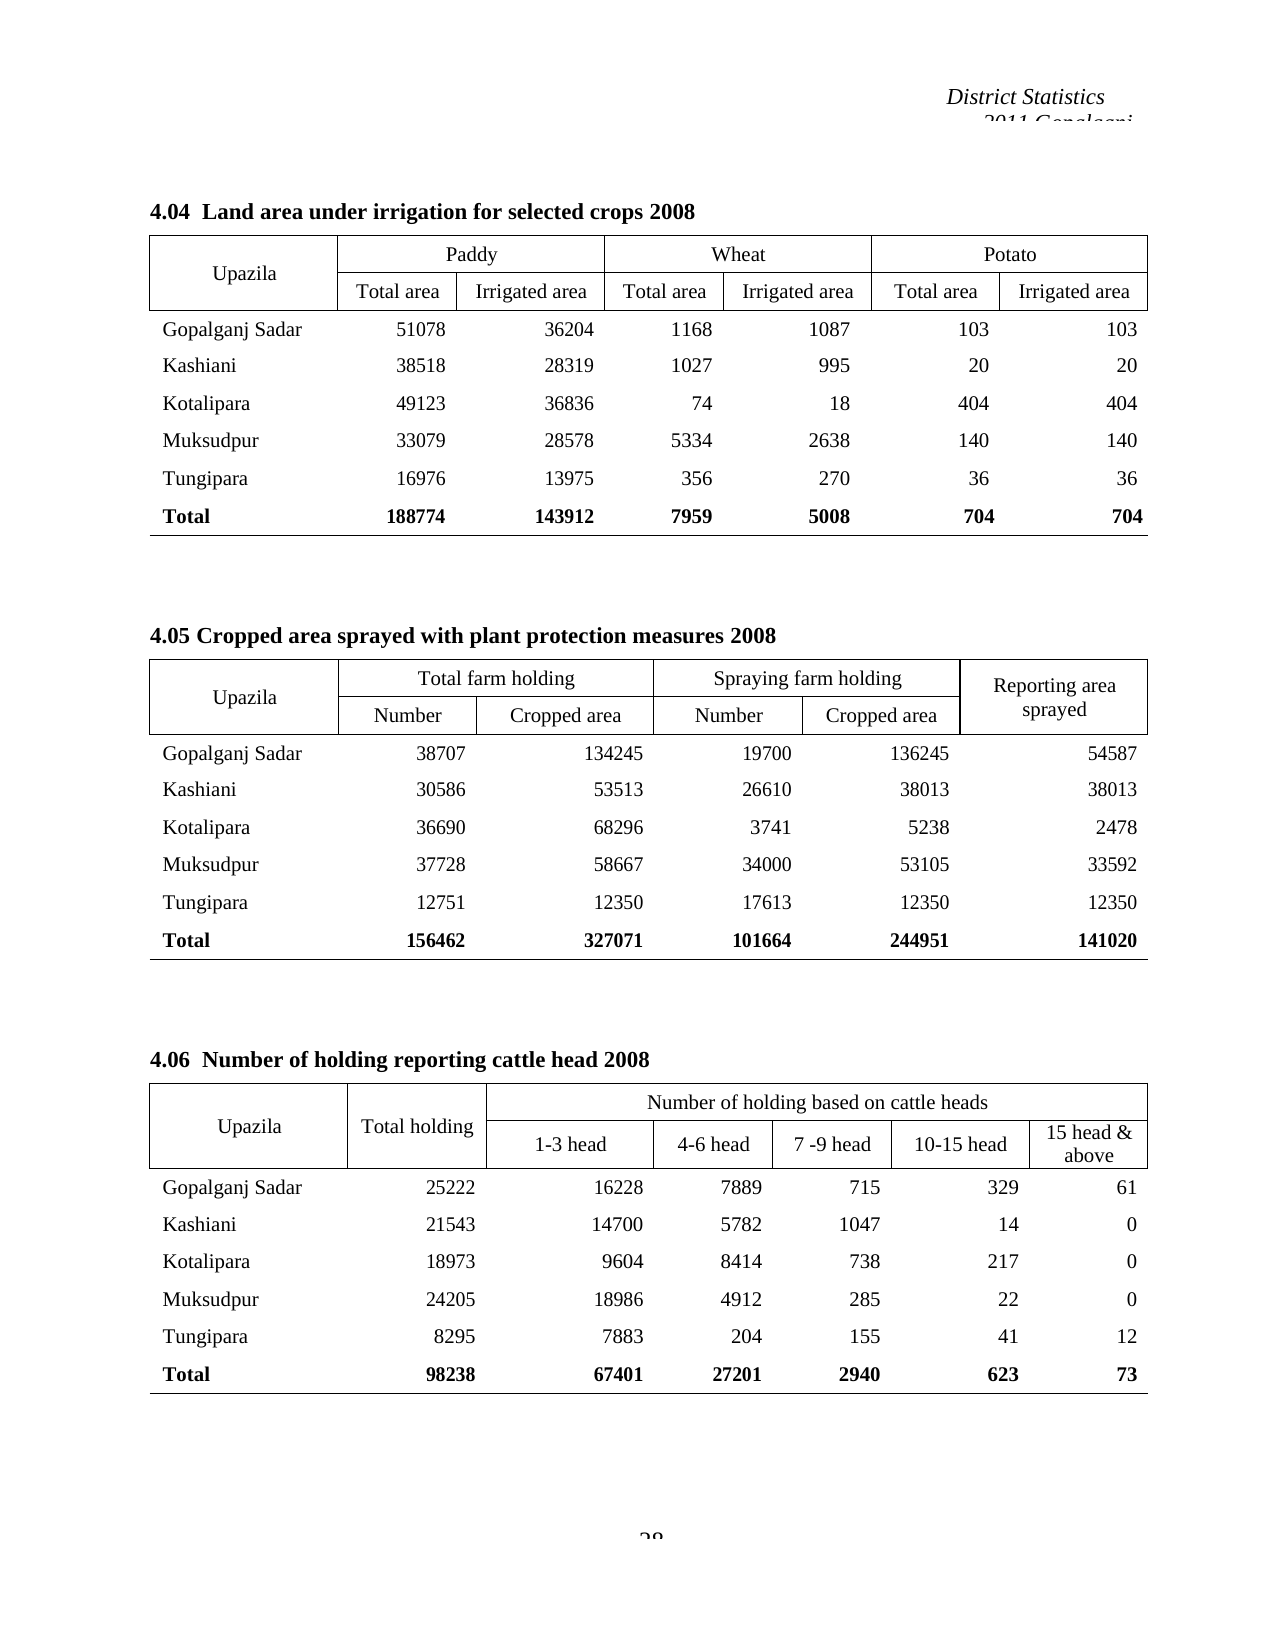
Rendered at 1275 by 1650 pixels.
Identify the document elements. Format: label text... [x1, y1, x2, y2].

table_cell Cropped area [803, 697, 959, 734]
table_cell 156462 [338, 921, 476, 959]
table_cell 327071 [476, 921, 654, 959]
table_cell 38013 [802, 771, 960, 808]
table_cell 140 [1000, 422, 1148, 459]
table_cell 3741 [654, 809, 802, 846]
table_cell 14 [891, 1205, 1029, 1243]
table_cell 19700 [654, 735, 802, 771]
table_cell 58667 [476, 846, 654, 883]
table_cell 204 [654, 1318, 772, 1356]
table_cell 136245 [802, 735, 960, 771]
table_cell 9604 [486, 1243, 654, 1280]
table_cell Total [150, 497, 338, 534]
table_cell 17613 [654, 884, 802, 921]
table_cell Total area [872, 273, 999, 310]
table_cell 20 [1000, 347, 1148, 384]
table_cell 103 [1000, 311, 1148, 347]
table_cell Kashiani [150, 771, 338, 808]
table_cell 270 [723, 459, 871, 497]
table_cell 7883 [486, 1318, 654, 1356]
table_cell 103 [871, 311, 1000, 347]
table_cell 16976 [338, 459, 457, 497]
table_cell 16228 [486, 1169, 654, 1205]
table_cell 5334 [605, 422, 723, 459]
table_cell 26610 [654, 771, 802, 808]
table_cell 285 [773, 1280, 891, 1318]
list Number of holding reporting cattle head 2008 [150, 1046, 1181, 1072]
table_cell 0 [1029, 1243, 1148, 1280]
table_cell 67401 [486, 1356, 654, 1393]
table_cell 18973 [348, 1243, 486, 1280]
table_cell 134245 [476, 735, 654, 771]
table_cell Gopalganj Sadar [150, 311, 338, 347]
table_cell Kashiani [150, 347, 338, 384]
table_header Spraying farm holding [654, 660, 959, 696]
table_cell 36 [1000, 459, 1148, 497]
table_cell 73 [1029, 1356, 1148, 1393]
table_cell 38707 [338, 735, 476, 771]
table_cell 1-3 head [487, 1121, 653, 1168]
table_cell 37728 [338, 846, 476, 883]
table_cell Gopalganj Sadar [150, 1169, 348, 1205]
table_cell 13975 [457, 459, 604, 497]
table_cell Total [150, 921, 338, 959]
table_cell 22 [891, 1280, 1029, 1318]
table_cell 2478 [960, 809, 1148, 846]
table_cell 217 [891, 1243, 1029, 1280]
table_cell 623 [891, 1356, 1029, 1393]
table_cell 49123 [338, 384, 457, 422]
table_cell Muksudpur [150, 1280, 348, 1318]
table_header Wheat [605, 236, 871, 272]
table_cell 7 -9 head [773, 1121, 891, 1168]
table_cell 141020 [960, 921, 1148, 959]
table_cell 14700 [486, 1205, 654, 1243]
table_cell 24205 [348, 1280, 486, 1318]
table_cell 0 [1029, 1205, 1148, 1243]
table_cell 356 [605, 459, 723, 497]
table_cell 18 [723, 384, 871, 422]
table_cell 0 [1029, 1280, 1148, 1318]
table_cell Number [339, 697, 476, 734]
table_cell 1047 [773, 1205, 891, 1243]
table_cell 738 [773, 1243, 891, 1280]
table_cell 12350 [960, 884, 1148, 921]
table_cell Muksudpur [150, 846, 338, 883]
table_cell 4-6 head [654, 1121, 772, 1168]
table_cell 12751 [338, 884, 476, 921]
table_cell Kashiani [150, 1205, 348, 1243]
table_header Reporting area sprayed [961, 660, 1147, 734]
list Cropped area sprayed with plant protection measures 2008 [150, 622, 1181, 648]
table_cell Cropped area [477, 697, 653, 734]
table_cell 74 [605, 384, 723, 422]
table_cell 329 [891, 1169, 1029, 1205]
table_cell 244951 [802, 921, 960, 959]
table_cell 1027 [605, 347, 723, 384]
table_cell 5008 [723, 497, 871, 534]
table_cell 15 head & above [1030, 1121, 1147, 1168]
table_header Number of holding based on cattle heads [487, 1084, 1147, 1120]
table_cell 53105 [802, 846, 960, 883]
table_cell 1168 [605, 311, 723, 347]
table_cell 12 [1029, 1318, 1148, 1356]
table_cell 28319 [457, 347, 604, 384]
table_cell 101664 [654, 921, 802, 959]
table_cell 8295 [348, 1318, 486, 1356]
table_cell 404 [871, 384, 1000, 422]
table_cell 7889 [654, 1169, 772, 1205]
table_cell 53513 [476, 771, 654, 808]
table_cell 21543 [348, 1205, 486, 1243]
table_cell Muksudpur [150, 422, 338, 459]
table_cell 68296 [476, 809, 654, 846]
table_cell 51078 [338, 311, 457, 347]
table_cell 30586 [338, 771, 476, 808]
table_cell 140 [871, 422, 1000, 459]
list Land area under irrigation for selected crops 2008 [150, 198, 1181, 224]
table_cell 41 [891, 1318, 1029, 1356]
table_header Paddy [338, 236, 604, 272]
table_cell Kotalipara [150, 384, 338, 422]
table_cell 2940 [773, 1356, 891, 1393]
table_cell Kotalipara [150, 809, 338, 846]
table_cell Total [150, 1356, 348, 1393]
table_cell 143912 [457, 497, 604, 534]
table_cell 5782 [654, 1205, 772, 1243]
table_cell 33079 [338, 422, 457, 459]
table_header Total holding [348, 1084, 486, 1168]
table_cell Tungipara [150, 884, 338, 921]
table_cell 28578 [457, 422, 604, 459]
table_cell 18986 [486, 1280, 654, 1318]
table_cell 8414 [654, 1243, 772, 1280]
table_cell Gopalganj Sadar [150, 735, 338, 771]
table_header Total farm holding [339, 660, 653, 696]
table_cell 61 [1029, 1169, 1148, 1205]
table_cell 25222 [348, 1169, 486, 1205]
table_cell 7959 [605, 497, 723, 534]
table_header Upazila [150, 236, 337, 310]
table_cell 4912 [654, 1280, 772, 1318]
table_cell 36690 [338, 809, 476, 846]
table_cell 5238 [802, 809, 960, 846]
table_cell Tungipara [150, 1318, 348, 1356]
table_cell 2638 [723, 422, 871, 459]
table_cell 36204 [457, 311, 604, 347]
table_cell 38518 [338, 347, 457, 384]
table_cell 12350 [802, 884, 960, 921]
table_cell 715 [773, 1169, 891, 1205]
table_cell 155 [773, 1318, 891, 1356]
table_cell 404 [1000, 384, 1148, 422]
table_cell 54587 [960, 735, 1148, 771]
table_cell Irrigated area [457, 273, 604, 310]
table_header Potato [872, 236, 1147, 272]
table_header Upazila [150, 1084, 347, 1168]
table_cell 10-15 head [892, 1121, 1029, 1168]
table_cell Tungipara [150, 459, 338, 497]
table_cell 34000 [654, 846, 802, 883]
table_cell 98238 [348, 1356, 486, 1393]
table_cell 36 [871, 459, 1000, 497]
table_cell 188774 [338, 497, 457, 534]
table_cell 36836 [457, 384, 604, 422]
table_cell Kotalipara [150, 1243, 348, 1280]
table_cell 704 [871, 497, 1000, 534]
table_cell 1087 [723, 311, 871, 347]
table_cell 27201 [654, 1356, 772, 1393]
table_header Upazila [150, 660, 338, 734]
table_cell Number [654, 697, 802, 734]
table_cell Total area [338, 273, 456, 310]
table_cell 33592 [960, 846, 1148, 883]
table_cell 38013 [960, 771, 1148, 808]
table_cell 20 [871, 347, 1000, 384]
table_cell Total area [605, 273, 723, 310]
table_cell Irrigated area [724, 273, 871, 310]
table_cell 12350 [476, 884, 654, 921]
table_cell 704 [1000, 497, 1148, 534]
table_cell 995 [723, 347, 871, 384]
table_cell Irrigated area [1000, 273, 1147, 310]
